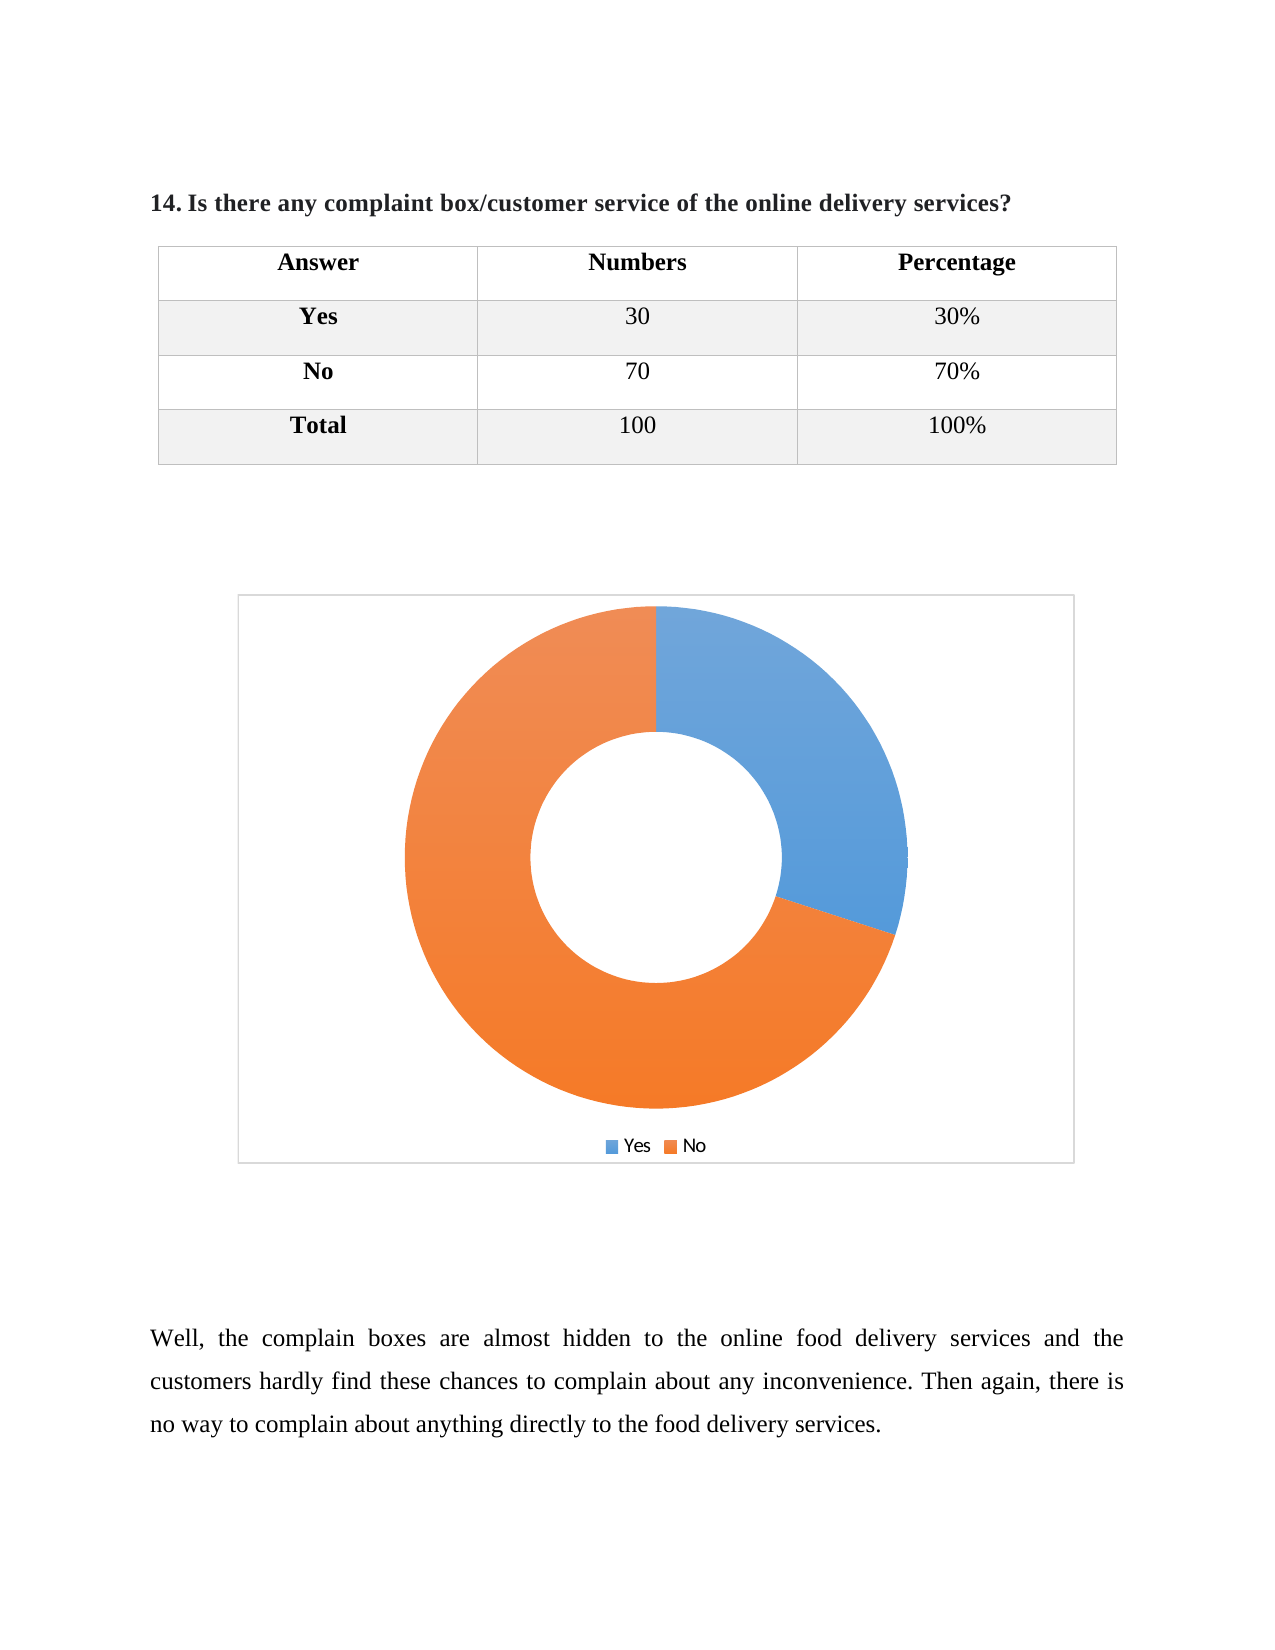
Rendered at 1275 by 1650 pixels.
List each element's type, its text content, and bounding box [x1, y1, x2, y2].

table_cell No [159, 356, 477, 409]
table_cell 100% [798, 410, 1116, 464]
table_cell Yes [159, 301, 477, 355]
table_header Numbers [478, 247, 797, 300]
table_cell 70% [798, 356, 1116, 409]
table_cell 30% [798, 301, 1116, 355]
table_header Percentage [798, 247, 1116, 300]
table_cell 70 [478, 356, 797, 409]
table_cell 30 [478, 301, 797, 355]
table_header Answer [159, 247, 477, 300]
table_cell Total [159, 410, 477, 464]
list Is there any complaint box/customer service of the online delivery services? [150, 179, 1125, 217]
table_cell 100 [478, 410, 797, 464]
text Well, the complain boxes are almost hidden to the online food delivery services and the customers hardly find these chances to complain about any inconvenience. Then again, there is no way to complain about anything directly to the food delivery services. [150, 1323, 1125, 1438]
